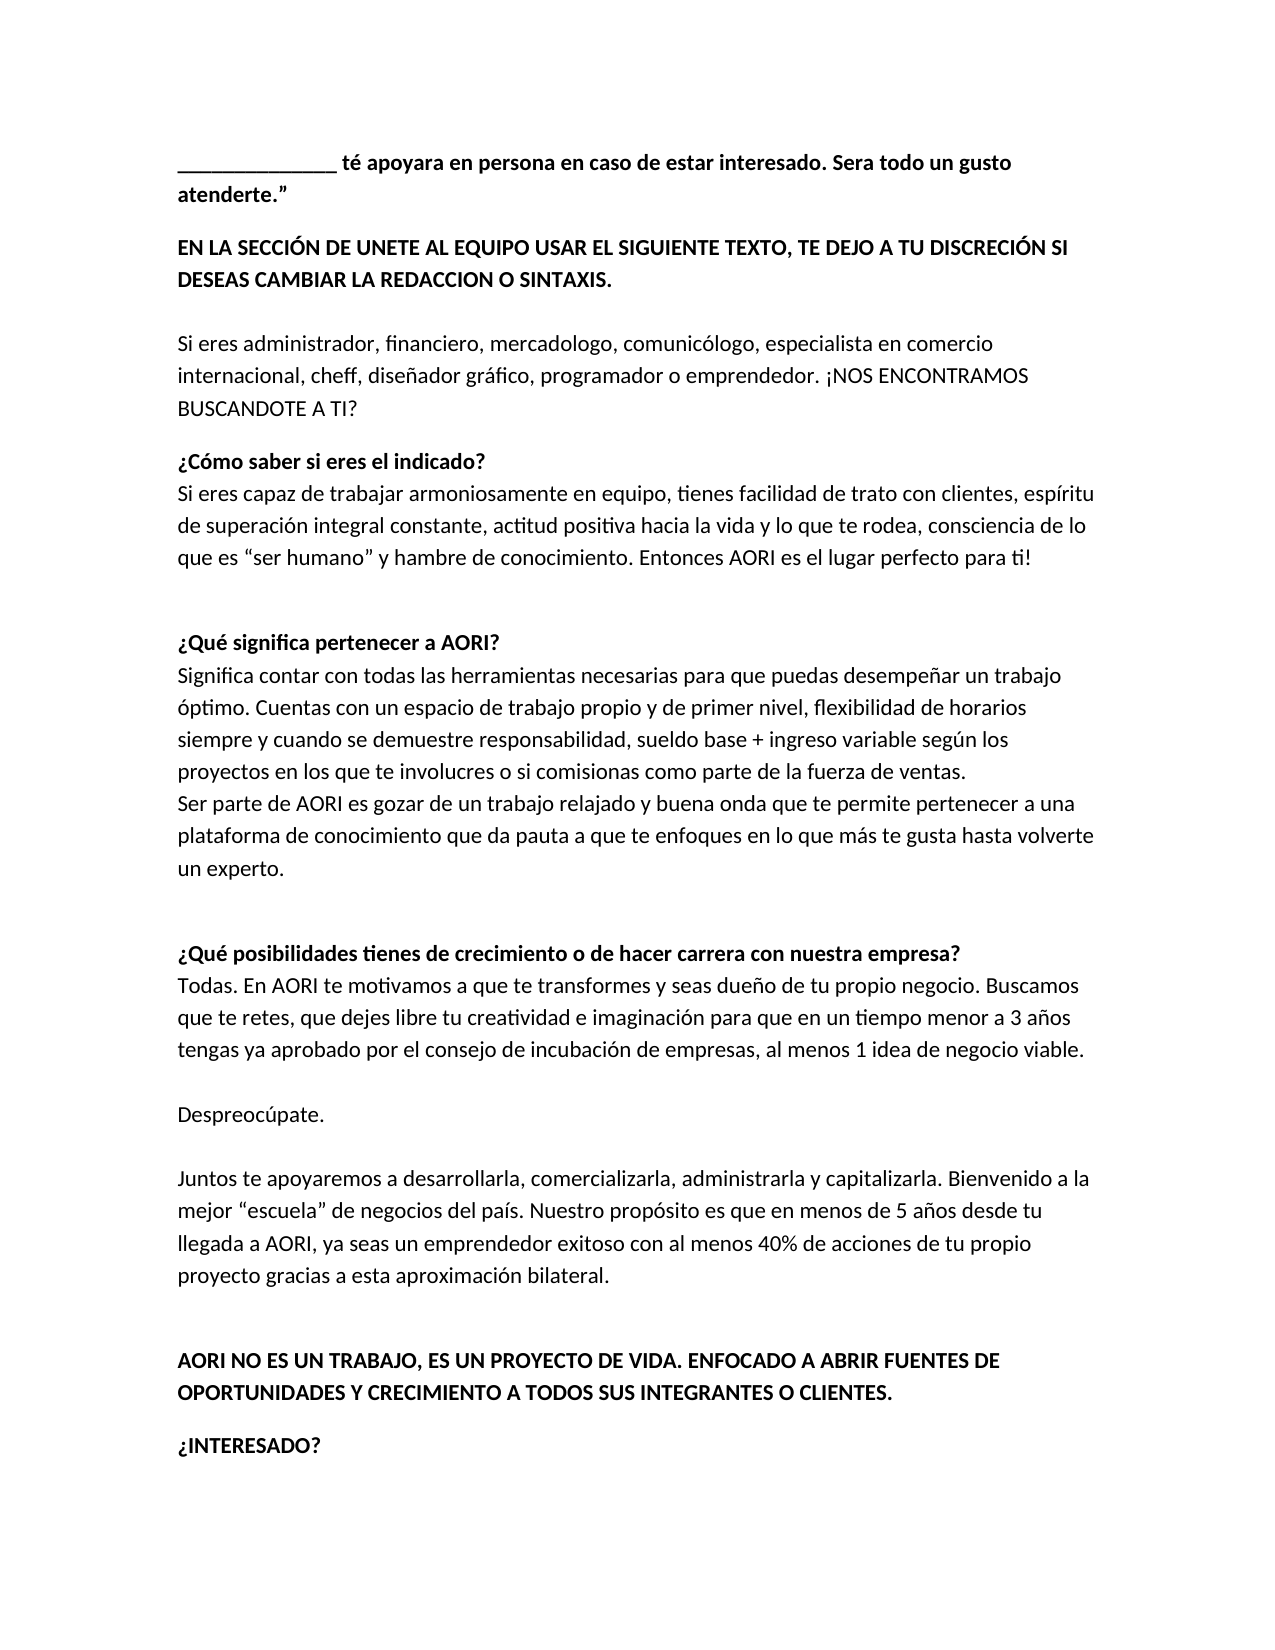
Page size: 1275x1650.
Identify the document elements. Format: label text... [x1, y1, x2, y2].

text ¿Qué significa pertenecer a AORI? Significa contar con todas las herramientas necesarias para que puedas desempeñar un trabajo óptimo. Cuentas con un espacio de trabajo propio y de primer nivel, flexibilidad de horarios siempre y cuando se demuestre responsabilidad, sueldo base + ingreso variable según los proyectos en los que te involucres o si comisionas como parte de la fuerza de ventas. Ser parte de AORI es gozar de un trabajo relajado y buena onda que te permite pertenecer a una plataforma de conocimiento que da pauta a que te enfoques en lo que más te gusta hasta volverte un experto. [177, 596, 1098, 882]
text ¿Qué posibilidades tienes de crecimiento o de hacer carrera con nuestra empresa? Todas. En AORI te motivamos a que te transformes y seas dueño de tu propio negocio. Buscamos que te retes, que dejes libre tu creatividad e imaginación para que en un tiempo menor a 3 años tengas ya aprobado por el consejo de incubación de empresas, al menos 1 idea de negocio viable. Despreocúpate. Juntos te apoyaremos a desarrollarla, comercializarla, administrarla y capitalizarla. Bienvenido a la mejor “escuela” de negocios del país. Nuestro propósito es que en menos de 5 años desde tu llegada a AORI, ya seas un emprendedor exitoso con al menos 40% de acciones de tu propio proyecto gracias a esta aproximación bilateral. [177, 907, 1098, 1289]
text ¿INTERESADO? [177, 1431, 1098, 1459]
text EN LA SECCIÓN DE UNETE AL EQUIPO USAR EL SIGUIENTE TEXTO, TE DEJO A TU DISCRECIÓN SI DESEAS CAMBIAR LA REDACCION O SINTAXIS. Si eres administrador, financiero, mercadologo, comunicólogo, especialista en comercio internacional, cheff, diseñador gráfico, programador o emprendedor. ¡NOS ENCONTRAMOS BUSCANDOTE A TI? [177, 233, 1098, 422]
text AORI NO ES UN TRABAJO, ES UN PROYECTO DE VIDA. ENFOCADO A ABRIR FUENTES DE OPORTUNIDADES Y CRECIMIENTO A TODOS SUS INTEGRANTES O CLIENTES. [177, 1314, 1098, 1406]
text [177, 148, 1098, 208]
text ¿Cómo saber si eres el indicado? Si eres capaz de trabajar armoniosamente en equipo, tienes facilidad de trato con clientes, espíritu de superación integral constante, actitud positiva hacia la vida y lo que te rodea, consciencia de lo que es “ser humano” y hambre de conocimiento. Entonces AORI es el lugar perfecto para ti! [177, 447, 1098, 571]
